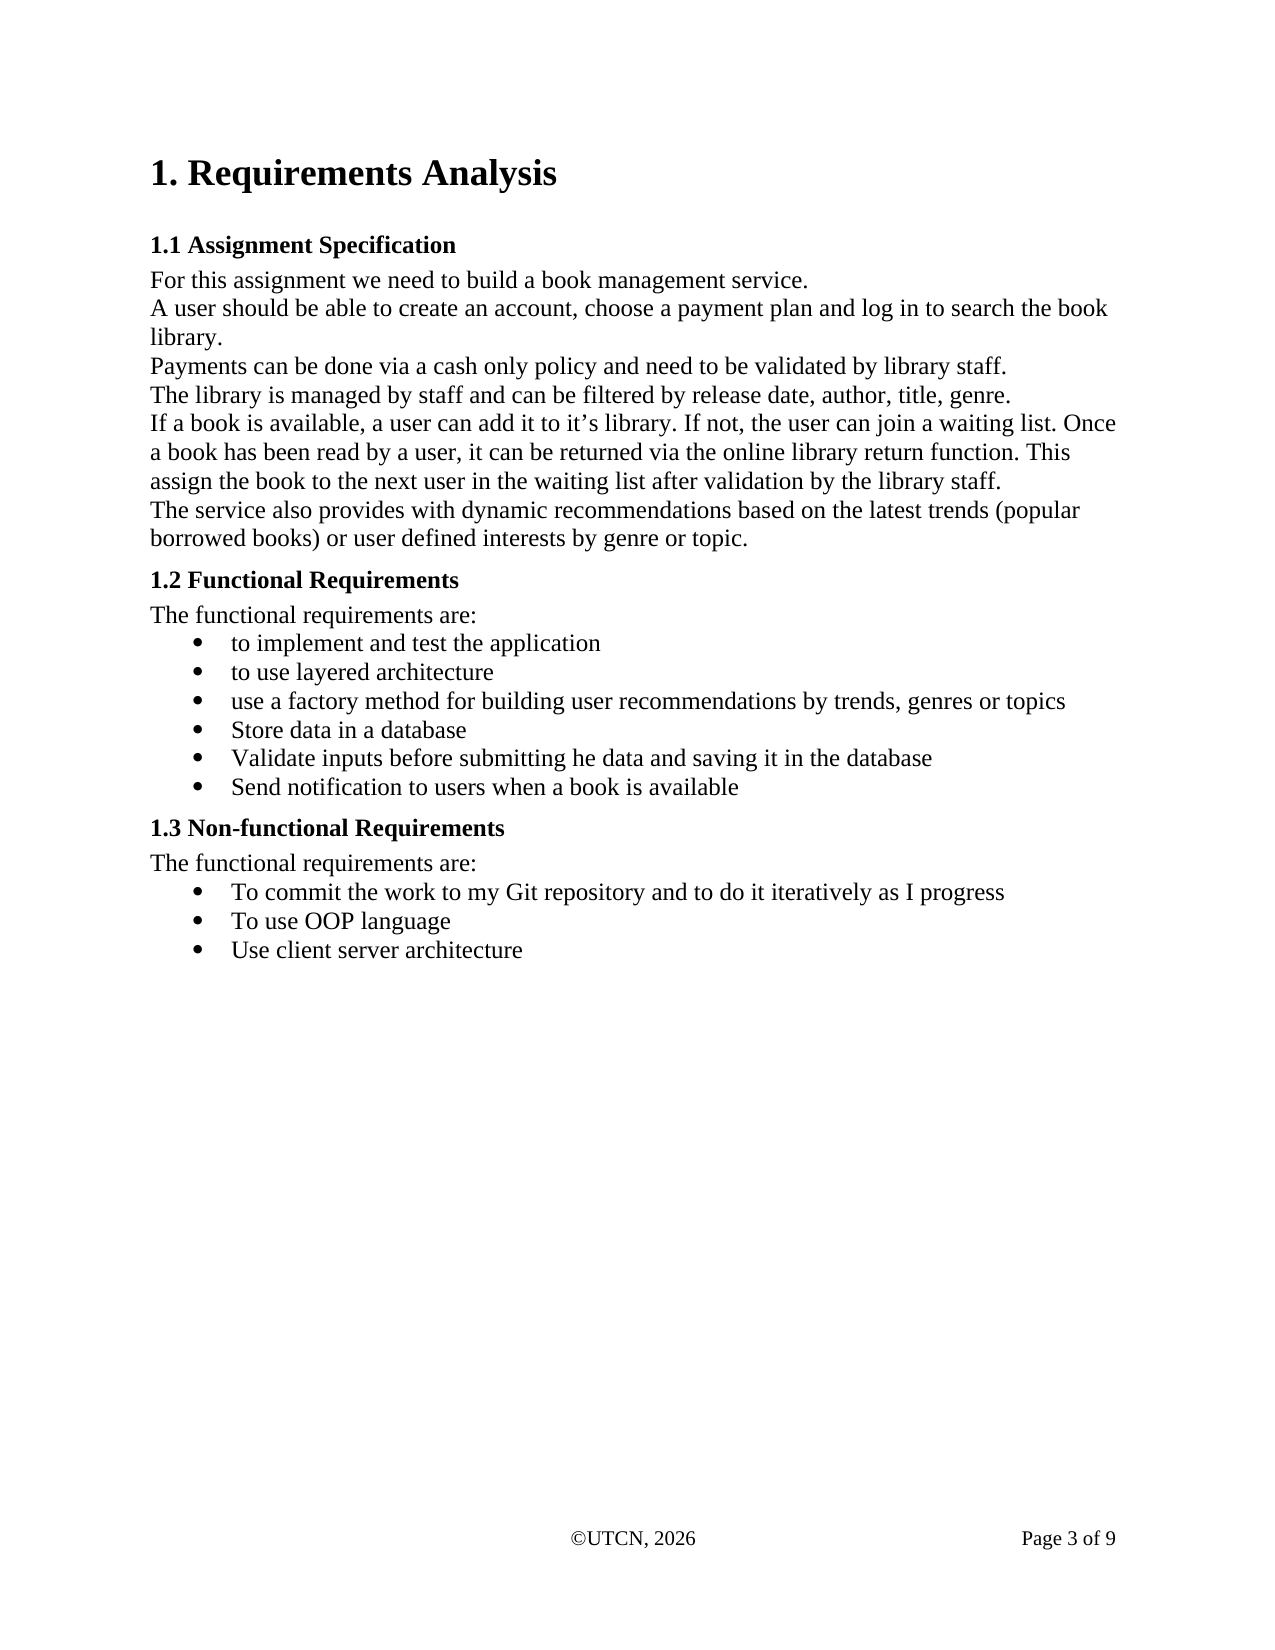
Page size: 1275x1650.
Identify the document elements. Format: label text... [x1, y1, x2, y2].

text The functional requirements are: [150, 600, 1125, 628]
list Store data in a database [193, 715, 1125, 743]
text A user should be able to create an account, choose a payment plan and log in to search the book library. [150, 293, 1125, 351]
list Validate inputs before submitting he data and saving it in the database [193, 743, 1125, 772]
list to implement and test the application [193, 628, 1125, 657]
list To use OOP language [193, 906, 1125, 935]
title 1. Requirements Analysis [150, 150, 1125, 193]
list Use client server architecture [193, 935, 1125, 963]
subtitle Functional Requirements [150, 565, 1125, 593]
list use a factory method for building user recommendations by trends, genres or topics [193, 686, 1125, 715]
list To commit the work to my Git repository and to do it iteratively as I progress [193, 877, 1125, 906]
subtitle Assignment Specification [150, 230, 1125, 258]
text The service also provides with dynamic recommendations based on the latest trends (popular borrowed books) or user defined interests by genre or topic. [150, 495, 1125, 552]
list to use layered architecture [193, 657, 1125, 686]
text The library is managed by staff and can be filtered by release date, author, title, genre. [150, 380, 1125, 408]
text If a book is available, a user can add it to it’s library. If not, the user can join a waiting list. Once a book has been read by a user, it can be returned via the online library return function. This assign the book to the next user in the waiting list after validation by the library staff. [150, 408, 1125, 495]
list Send notification to users when a book is available [193, 772, 1125, 801]
text For this assignment we need to build a book management service. [150, 265, 1125, 293]
subtitle Non-functional Requirements [150, 813, 1125, 842]
text Payments can be done via a cash only policy and need to be validated by library staff. [150, 351, 1125, 380]
text The functional requirements are: [150, 848, 1125, 877]
